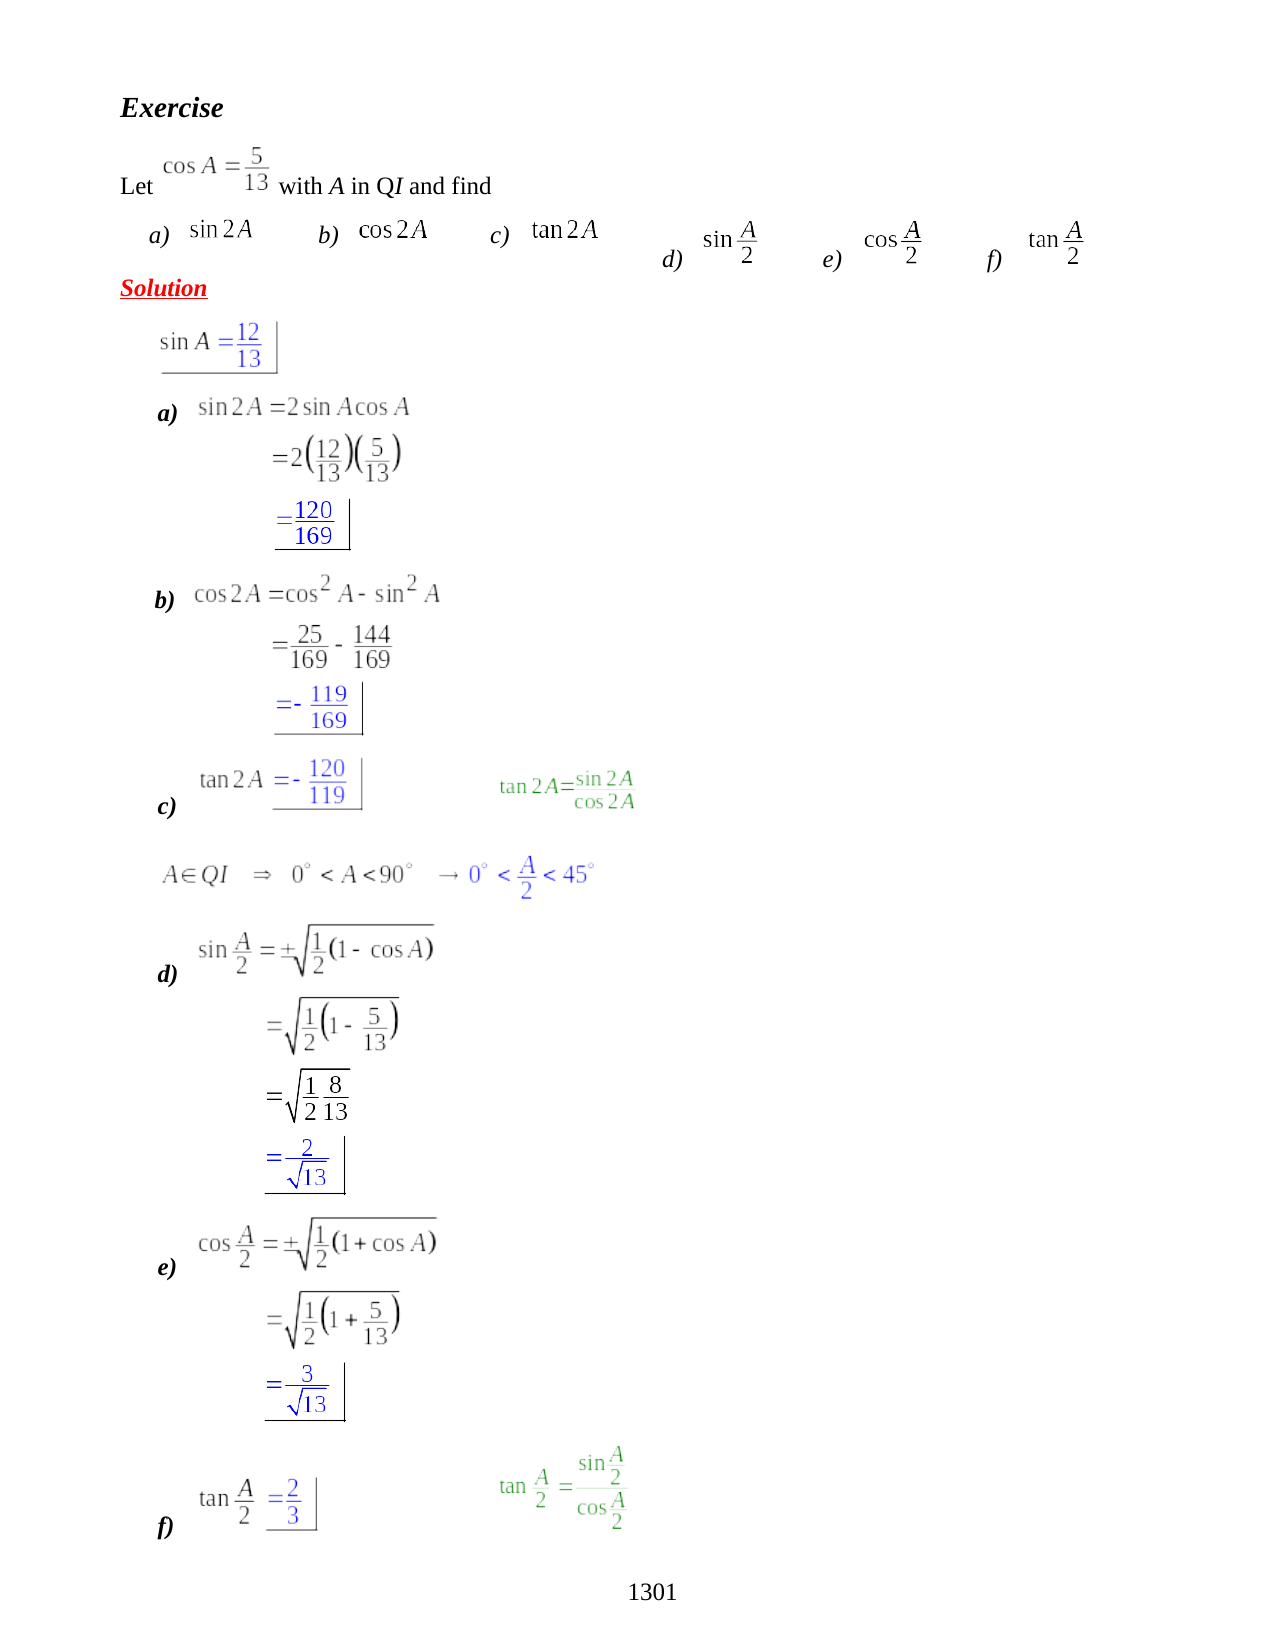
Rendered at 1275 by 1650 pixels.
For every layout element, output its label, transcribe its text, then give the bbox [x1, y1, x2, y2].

table_header [938, 214, 1100, 273]
text Exercise [120, 90, 1185, 123]
table_header [120, 214, 269, 273]
table_header [441, 214, 613, 273]
table_header [613, 214, 774, 273]
text Let with A in QI and find [120, 140, 1185, 199]
table_header [774, 214, 938, 273]
table_header [269, 214, 441, 273]
text Solution [120, 273, 1185, 302]
